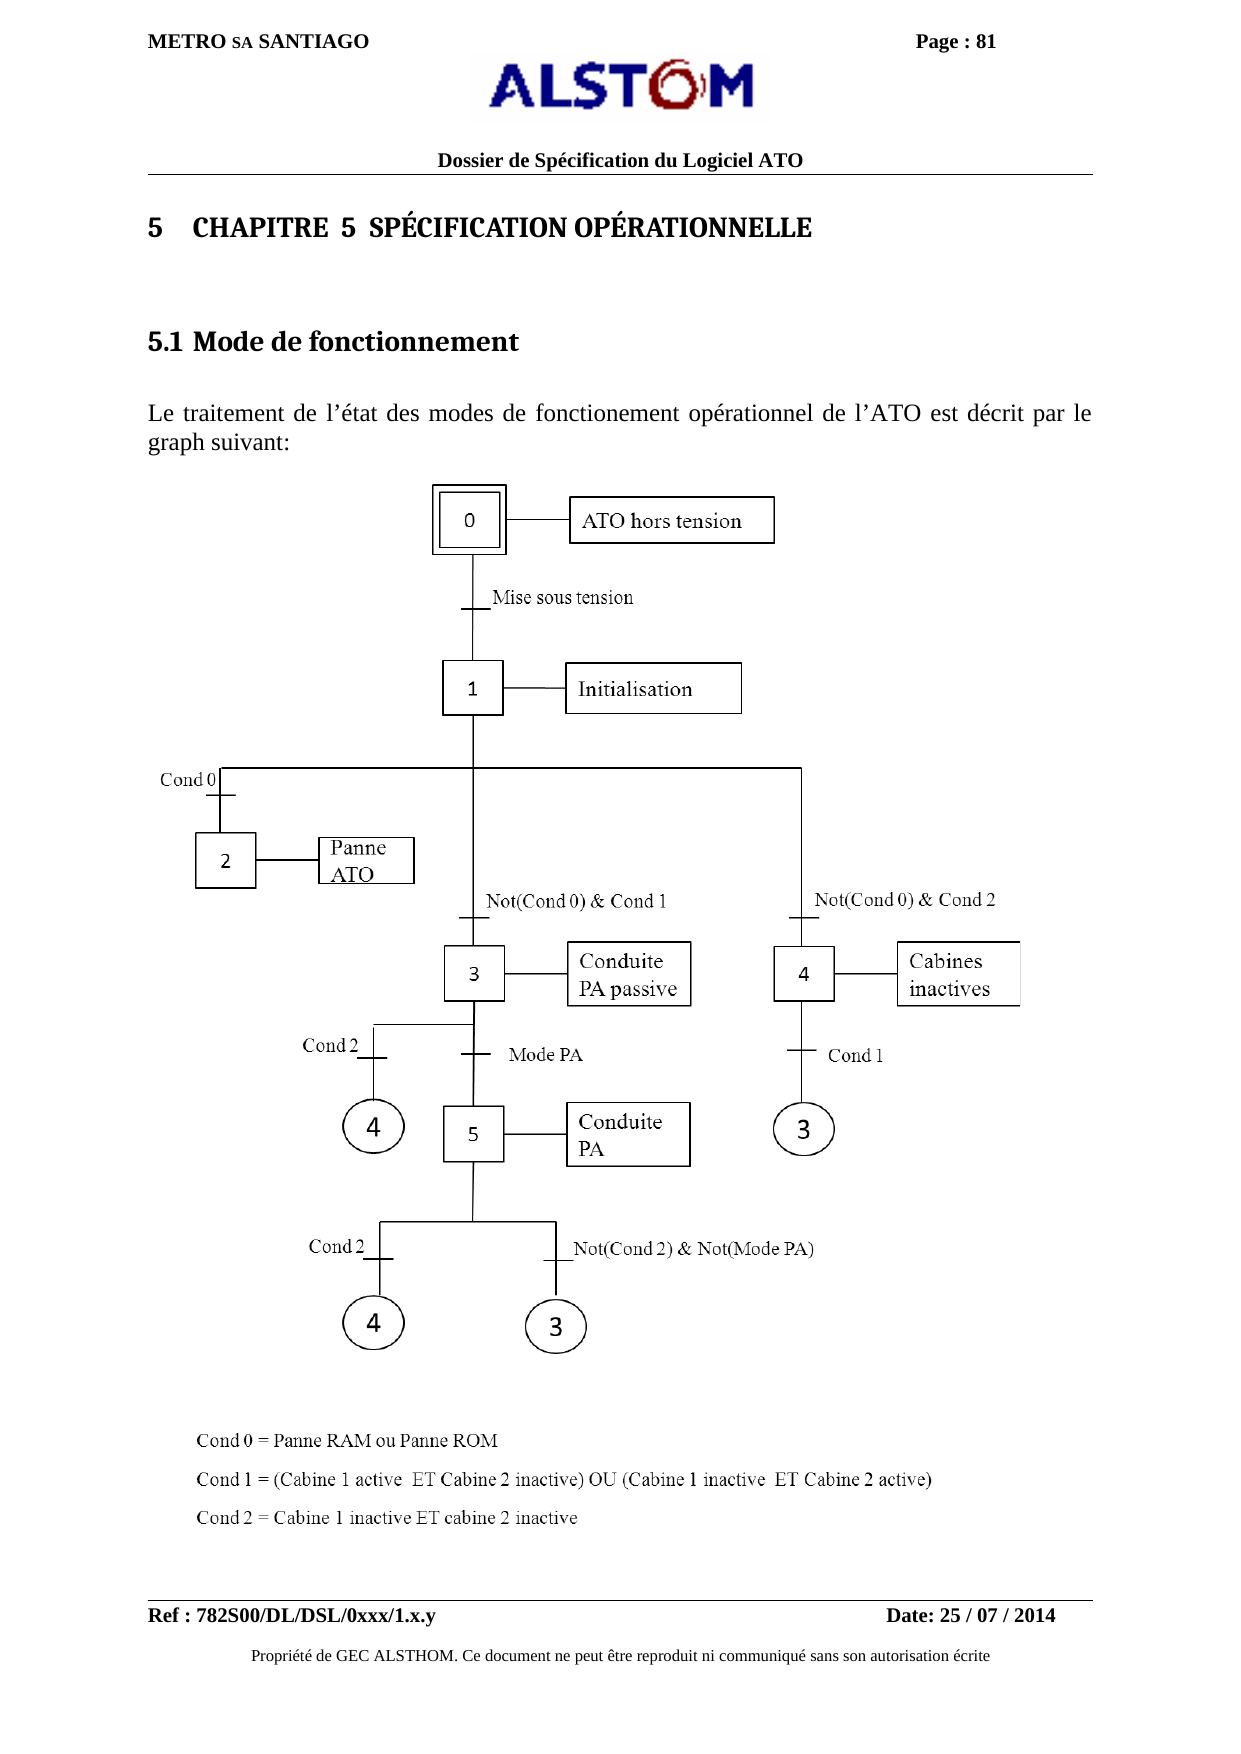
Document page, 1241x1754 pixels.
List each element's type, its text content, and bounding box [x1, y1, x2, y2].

text Le traitement de l’état des modes de fonctionement opérationnel de l’ATO est décrit par le graph suivant: [148, 398, 1093, 456]
text Mode de fonctionnement [148, 325, 1093, 358]
picture [147, 484, 1021, 1540]
picture [469, 53, 772, 124]
text CHAPITRE 5 SPÉCIFICATION OPÉRATIONNELLE [148, 217, 1093, 242]
